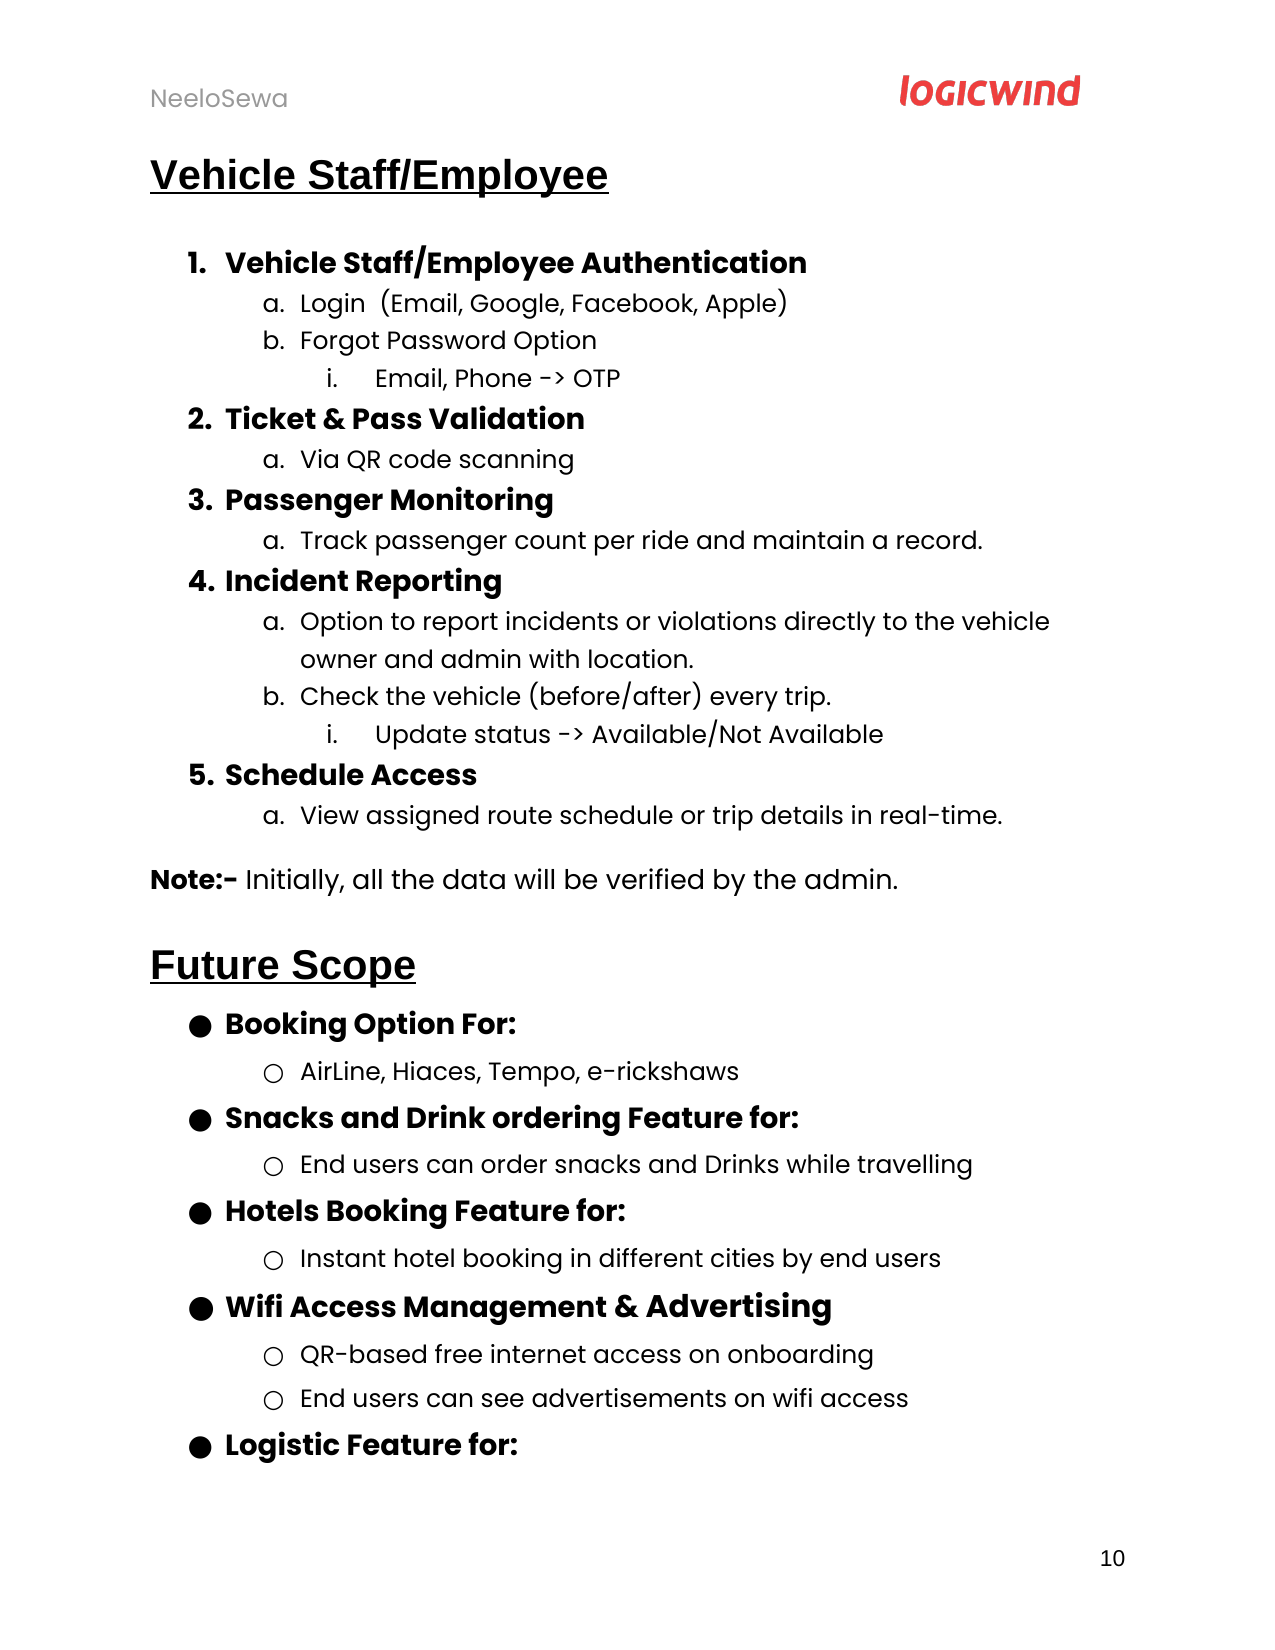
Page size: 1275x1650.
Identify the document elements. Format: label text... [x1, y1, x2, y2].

subtitle Ticket & Pass Validation [187, 396, 1125, 439]
subtitle Future Scope [150, 941, 1125, 988]
subtitle Passenger Monitoring [187, 477, 1125, 521]
list Wifi Access Management & Advertising [187, 1281, 1125, 1328]
list Login (Email, Google, Facebook, Apple) [262, 283, 1125, 321]
list Option to report incidents or violations directly to the vehicle owner and admin with location. [262, 602, 1125, 677]
list End users can see advertisements on wifi access [262, 1378, 1125, 1416]
list View assigned route schedule or trip details in real-time. [262, 796, 1125, 833]
list Forgot Password Option [262, 321, 1125, 358]
picture [900, 75, 1080, 107]
list Email, Phone -> OTP [337, 358, 1125, 396]
list End users can order snacks and Drinks while travelling [262, 1145, 1125, 1182]
list Snacks and Drink ordering Feature for: [187, 1094, 1125, 1138]
subtitle Vehicle Staff/Employee Authentication [187, 239, 1125, 283]
list Hotels Booking Feature for: [187, 1188, 1125, 1232]
list AirLine, Hiaces, Tempo, e-rickshaws [262, 1051, 1125, 1089]
list Track passenger count per ride and maintain a record. [262, 521, 1125, 558]
list Logistic Feature for: [187, 1421, 1125, 1465]
text Note:- Initially, all the data will be verified by the admin. [150, 858, 1125, 899]
subtitle Schedule Access [187, 752, 1125, 796]
list Booking Option For: [187, 1001, 1125, 1045]
subtitle Incident Reporting [187, 558, 1125, 602]
subtitle Vehicle Staff/Employee [150, 150, 1125, 198]
list Update status -> Available/Not Available [337, 714, 1125, 752]
list Check the vehicle (before/after) every trip. [262, 677, 1125, 714]
list Via QR code scanning [262, 439, 1125, 477]
list Instant hotel booking in different cities by end users [262, 1238, 1125, 1276]
list QR-based free internet access on onboarding [262, 1335, 1125, 1373]
